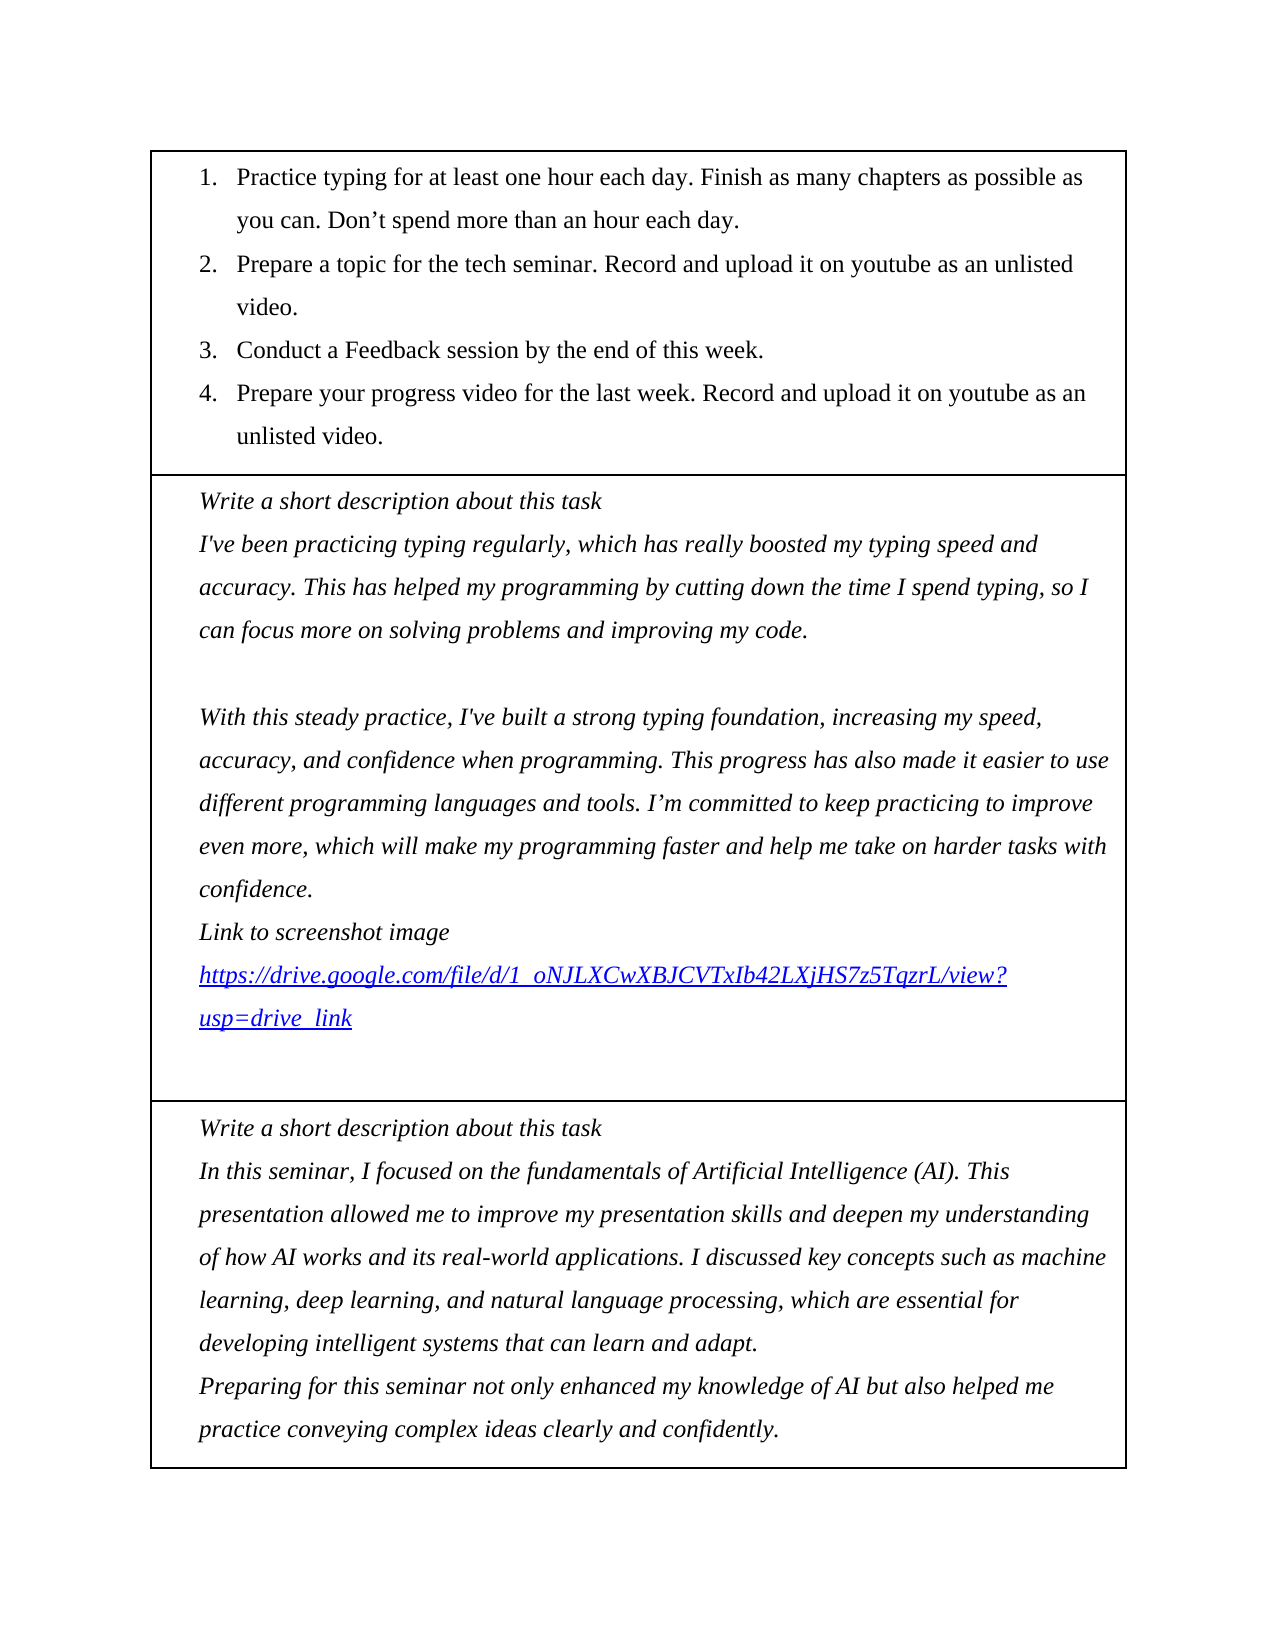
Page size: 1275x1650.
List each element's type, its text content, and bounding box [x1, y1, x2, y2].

table_cell Practice typing for at least one hour each day. Finish as many chapters as possible as you can. Don’t spend more than an hour each day. Prepare a topic for the tech seminar. Record and upload it on youtube as an unlisted video. Conduct a Feedback session by the end of this week. Prepare your progress video for the last week. Record and upload it on youtube as an unlisted video. [152, 152, 1125, 473]
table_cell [152, 1102, 1125, 1467]
table_cell Write a short description about this task I've been practicing typing regularly, which has really boosted my typing speed and accuracy. This has helped my programming by cutting down the time I spend typing, so I can focus more on solving problems and improving my code. With this steady practice, I've built a strong typing foundation, increasing my speed, accuracy, and confidence when programming. This progress has also made it easier to use different programming languages and tools. I’m committed to keep practicing to improve even more, which will make my programming faster and help me take on harder tasks with confidence. Link to screenshot image https://drive.google.com/file/d/1_oNJLXCwXBJCVTxIb42LXjHS7z5TqzrL/view?usp=drive_link [152, 476, 1125, 1100]
